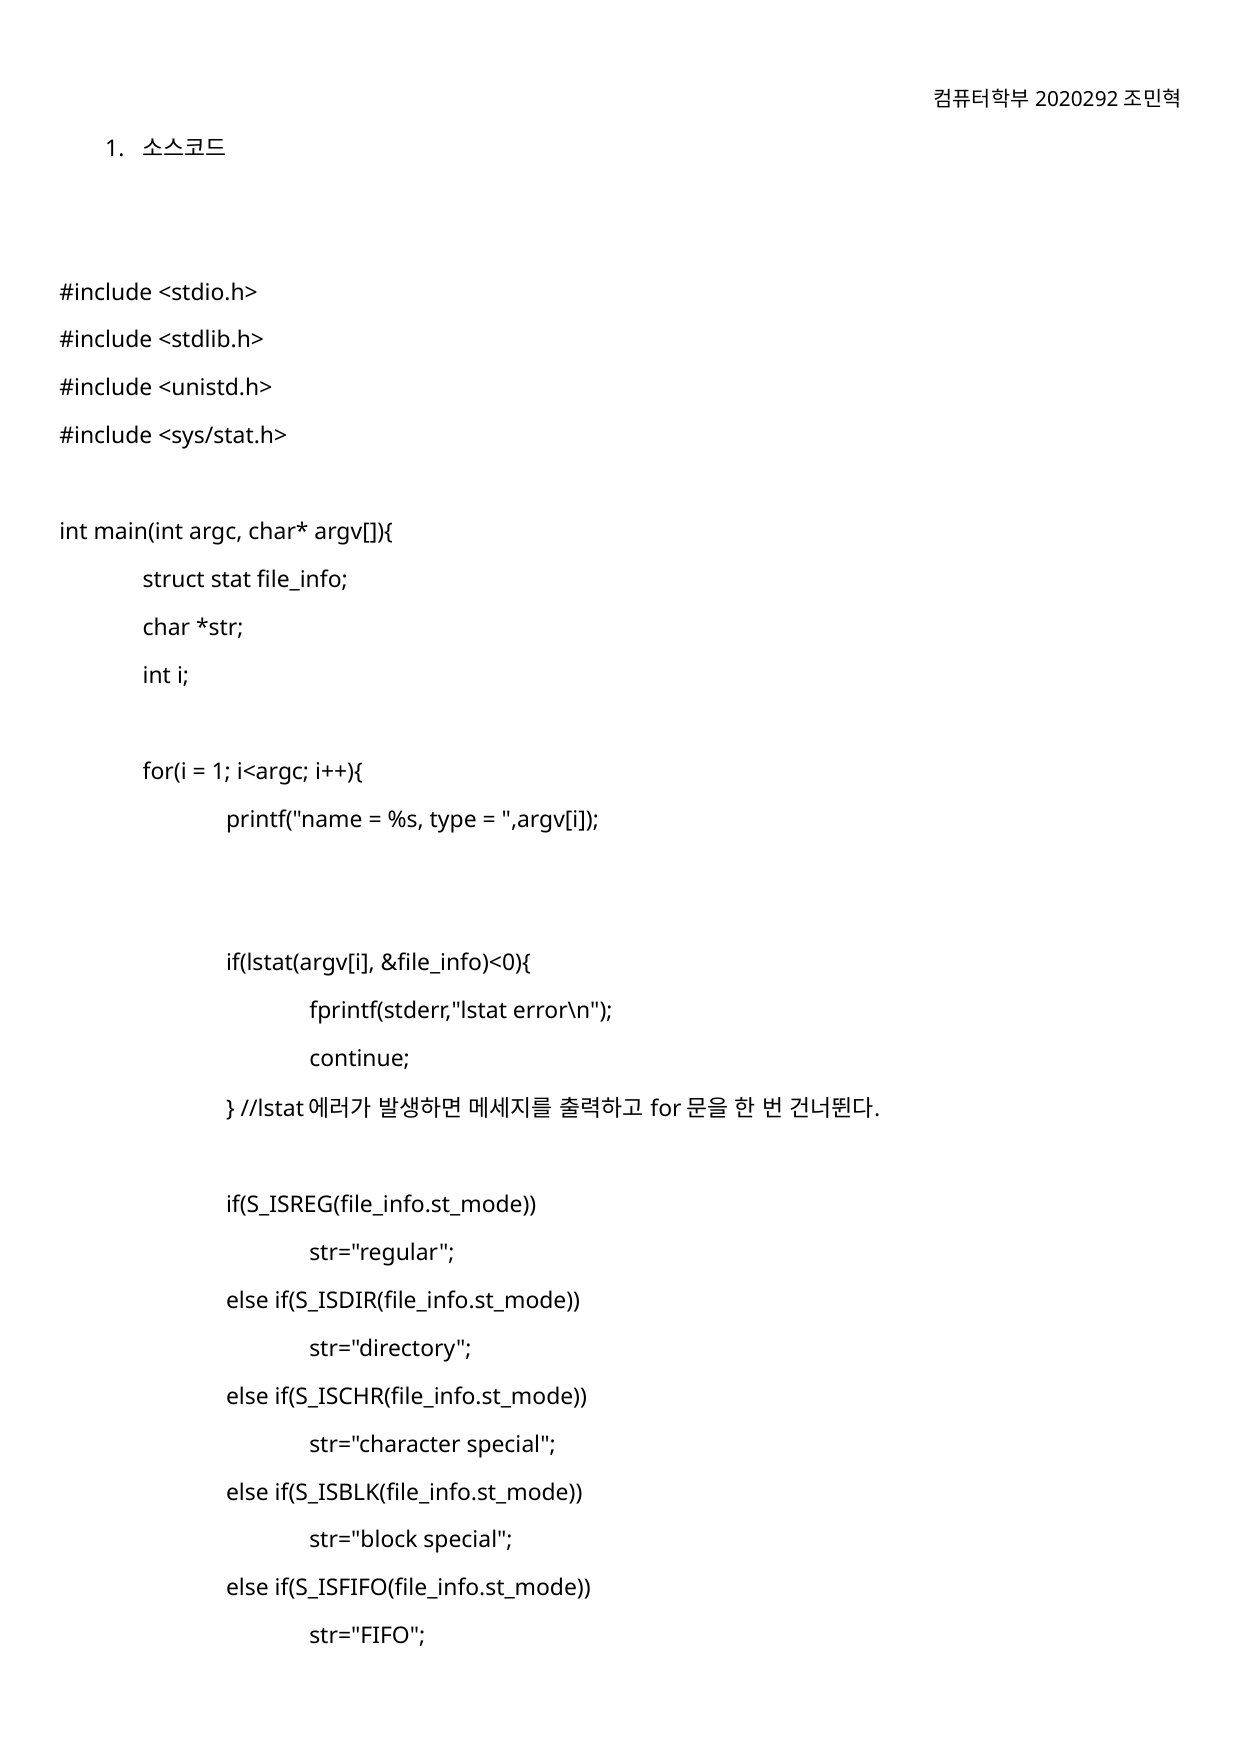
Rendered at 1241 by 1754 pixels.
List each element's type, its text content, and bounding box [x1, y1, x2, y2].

list 소스코드 [105, 130, 1181, 163]
text else if(S_ISCHR(file_info.st_mode)) [59, 1380, 1181, 1411]
text char *str; [59, 611, 1181, 642]
text int main(int argc, char* argv[]){ [59, 515, 1181, 546]
text str="block special"; [59, 1523, 1181, 1555]
text 컴퓨터학부 2020292 조민혁 [59, 83, 1181, 113]
text if(lstat(argv[i], &file_info)<0){ [59, 946, 1181, 978]
text else if(S_ISBLK(file_info.st_mode)) [59, 1476, 1181, 1507]
text for(i = 1; i<argc; i++){ [59, 755, 1181, 786]
text printf("name = %s, type = ",argv[i]); [59, 803, 1181, 834]
text int i; [59, 659, 1181, 690]
text #include <unistd.h> [59, 371, 1181, 403]
text continue; [59, 1042, 1181, 1073]
text #include <sys/stat.h> [59, 419, 1181, 451]
text fprintf(stderr,"lstat error\n"); [59, 994, 1181, 1026]
text else if(S_ISDIR(file_info.st_mode)) [59, 1284, 1181, 1315]
text #include <stdio.h> [59, 276, 1181, 307]
text str="directory"; [59, 1332, 1181, 1363]
text str="FIFO"; [59, 1619, 1181, 1651]
text struct stat file_info; [59, 563, 1181, 594]
text } //lstat에러가 발생하면 메세지를 출력하고 for문을 한 번 건너뛴다. [59, 1090, 1181, 1123]
text str="character special"; [59, 1428, 1181, 1459]
text #include <stdlib.h> [59, 323, 1181, 355]
text str="regular"; [59, 1236, 1181, 1267]
text if(S_ISREG(file_info.st_mode)) [59, 1188, 1181, 1219]
text else if(S_ISFIFO(file_info.st_mode)) [59, 1571, 1181, 1603]
